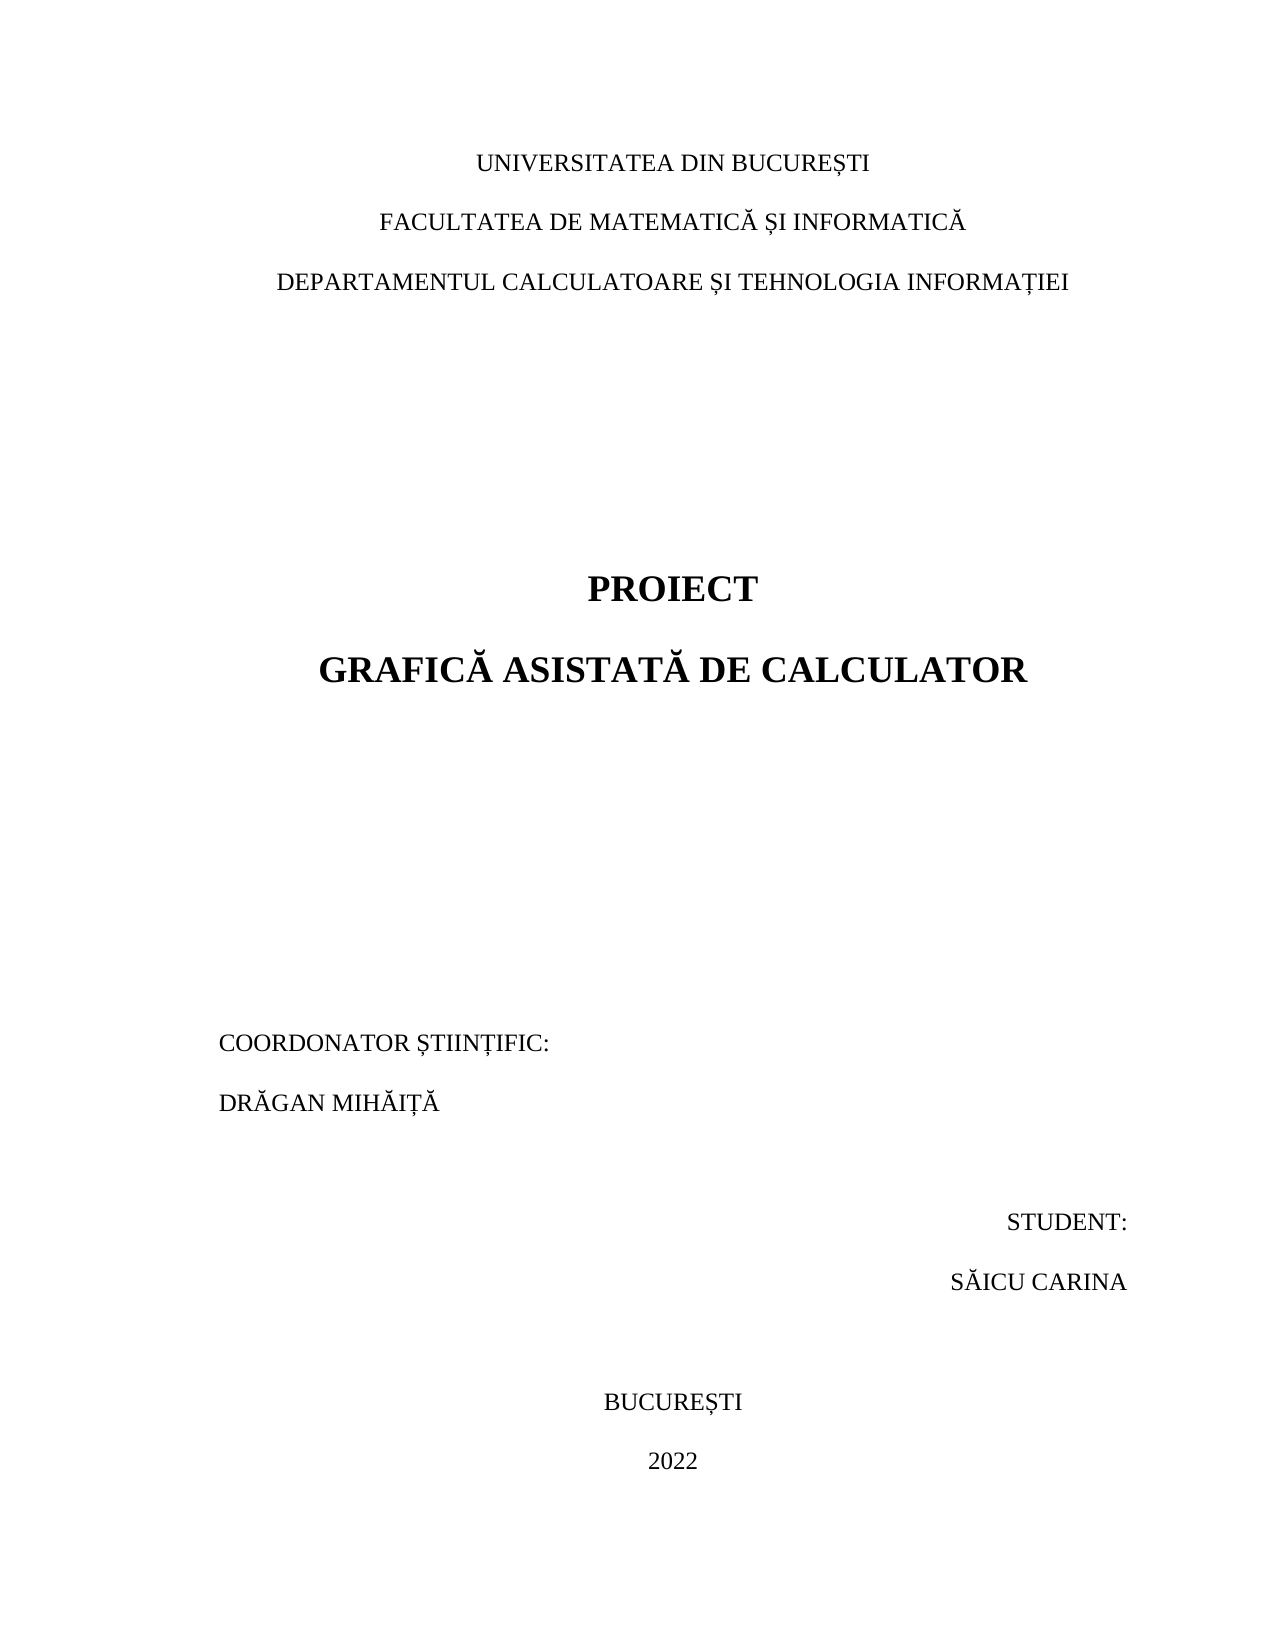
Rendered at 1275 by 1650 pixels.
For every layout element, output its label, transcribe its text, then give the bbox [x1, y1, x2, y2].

text GRAFICĂ ASISTATĂ DE CALCULATOR [148, 648, 1127, 691]
text BUCUREȘTI [148, 1387, 1127, 1415]
text COORDONATOR ȘTIINȚIFIC: [148, 1028, 1127, 1057]
text DEPARTAMENTUL CALCULATOARE ȘI TEHNOLOGIA INFORMAȚIEI [148, 267, 1127, 296]
text PROIECT [148, 566, 1127, 609]
text DRĂGAN MIHĂIȚĂ [148, 1088, 1127, 1116]
text STUDENT: [148, 1207, 1127, 1236]
text FACULTATEA DE MATEMATICĂ ȘI INFORMATICĂ [148, 207, 1127, 236]
text 2022 [148, 1446, 1127, 1475]
text SĂICU CARINA [148, 1267, 1127, 1296]
text UNIVERSITATEA DIN BUCUREȘTI [148, 148, 1127, 176]
